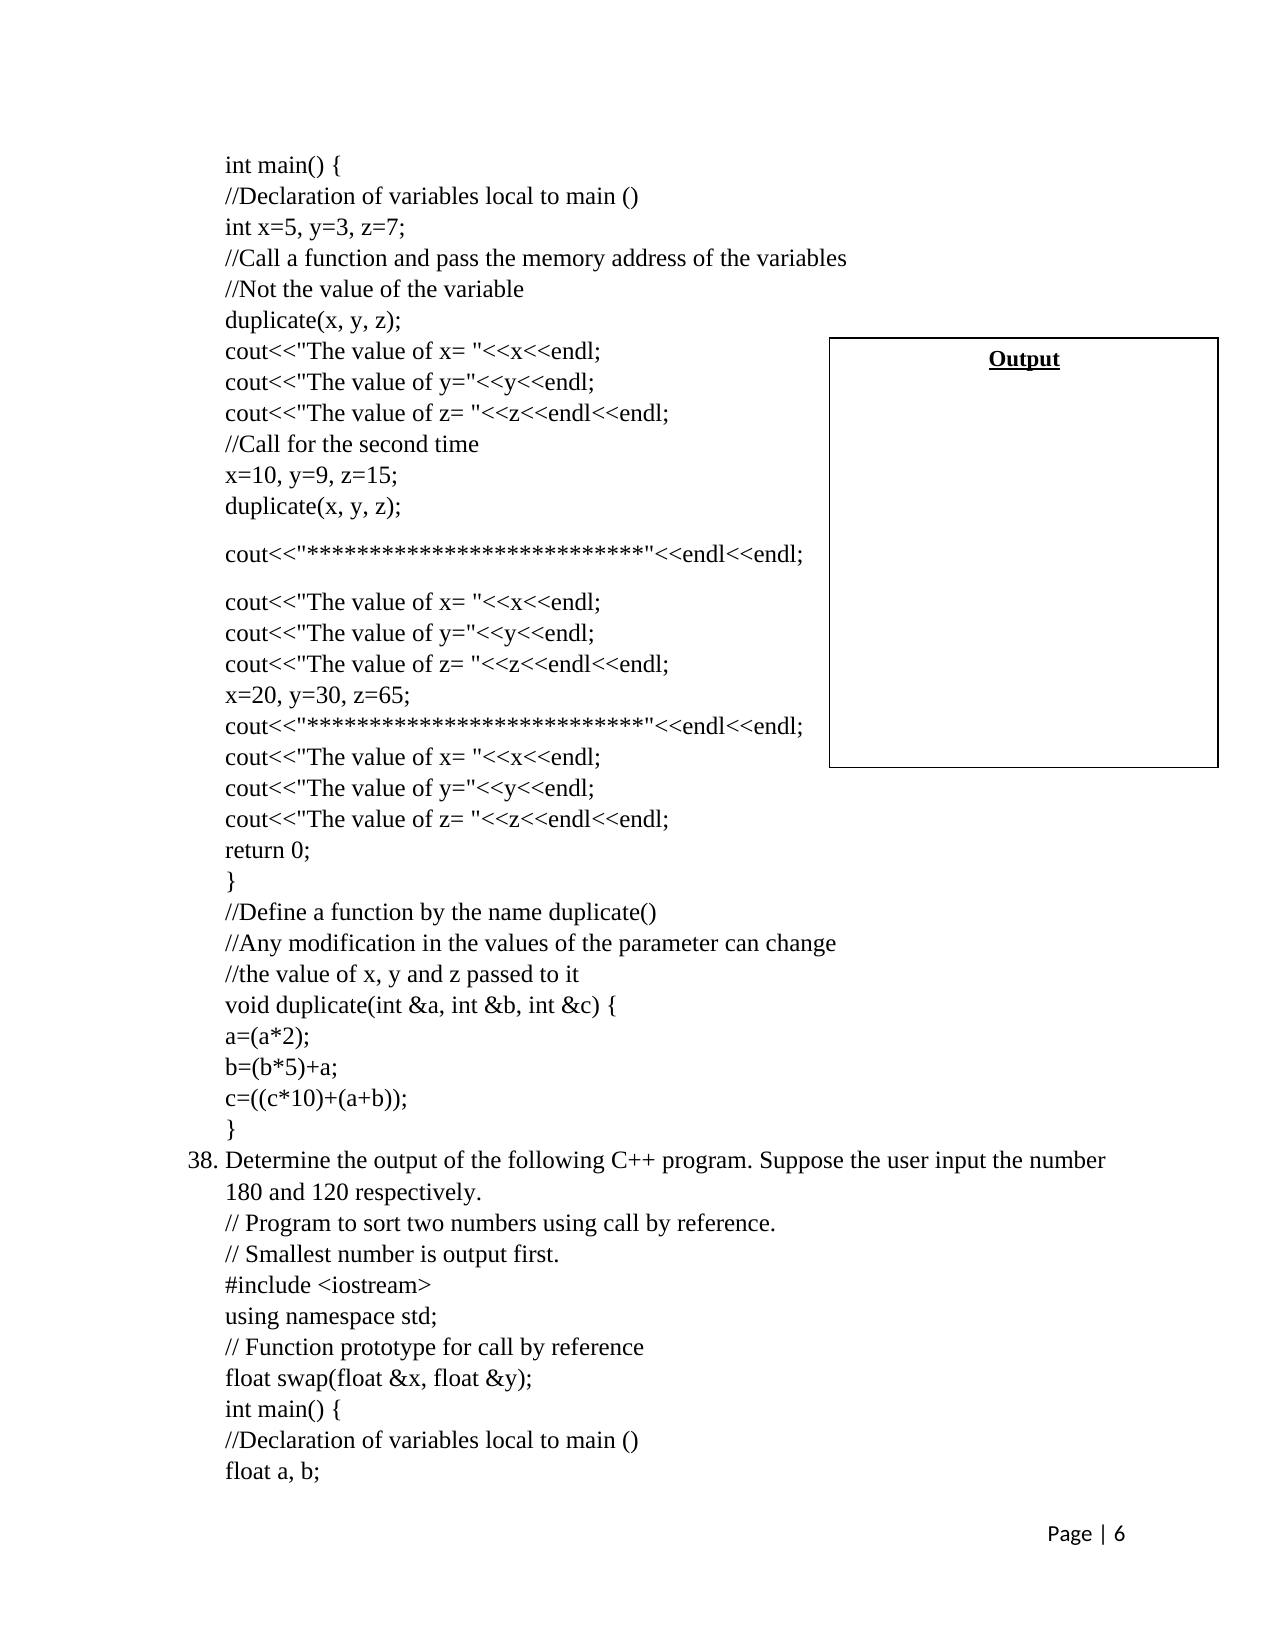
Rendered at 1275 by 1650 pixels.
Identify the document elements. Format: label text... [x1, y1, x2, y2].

list int x=5, y=3, z=7; [225, 212, 1125, 241]
text cout<<"***************************"<<endl<<endl; [150, 539, 829, 568]
list b=(b*5)+a; [225, 1052, 1125, 1081]
list } [225, 1114, 1125, 1143]
list cout<<"The value of x= "<<x<<endl; [225, 336, 1125, 365]
list //Any modification in the values of the parameter can change [225, 928, 1125, 957]
list } [225, 866, 1125, 895]
list //the value of x, y and z passed to it [225, 959, 1125, 988]
list a=(a*2); [225, 1021, 1125, 1050]
list // Smallest number is output first. [225, 1239, 1125, 1267]
list //Call for the second time [225, 429, 829, 458]
list return 0; [225, 835, 1125, 864]
list float a, b; [225, 1456, 1125, 1485]
list // Function prototype for call by reference [225, 1332, 1125, 1361]
list cout<<"The value of x= "<<x<<endl; [225, 742, 1125, 771]
list duplicate(x, y, z); [225, 305, 1125, 334]
list Determine the output of the following C++ program. Suppose the user input the number 180 and 120 respectively. [187, 1146, 1125, 1205]
list duplicate(x, y, z); [225, 491, 829, 520]
list cout<<"The value of z= "<<z<<endl<<endl; [225, 398, 829, 427]
list cout<<"The value of x= "<<x<<endl; [225, 587, 829, 616]
list cout<<"The value of y="<<y<<endl; [225, 773, 1125, 802]
list x=20, y=30, z=65; [225, 680, 829, 709]
list //Define a function by the name duplicate() [225, 897, 1125, 926]
list // Program to sort two numbers using call by reference. [225, 1208, 1125, 1236]
list cout<<"The value of z= "<<z<<endl<<endl; [225, 804, 1125, 833]
list float swap(float &x, float &y); [225, 1363, 1125, 1392]
list //Declaration of variables local to main () [225, 1425, 1125, 1454]
list //Declaration of variables local to main () [225, 181, 1125, 210]
list void duplicate(int &a, int &b, int &c) { [225, 990, 1125, 1019]
list //Not the value of the variable [225, 274, 1125, 303]
list #include <iostream> [225, 1270, 1125, 1298]
list using namespace std; [225, 1301, 1125, 1329]
list int main() { [225, 1394, 1125, 1423]
list cout<<"The value of y="<<y<<endl; [225, 618, 829, 647]
list cout<<"The value of z= "<<z<<endl<<endl; [225, 649, 829, 678]
list //Call a function and pass the memory address of the variables [225, 243, 1125, 272]
list c=((c*10)+(a+b)); [225, 1083, 1125, 1112]
list int main() { [225, 150, 1125, 179]
list cout<<"The value of y="<<y<<endl; [225, 367, 829, 396]
list cout<<"***************************"<<endl<<endl; [225, 711, 829, 740]
list x=10, y=9, z=15; [225, 460, 829, 489]
